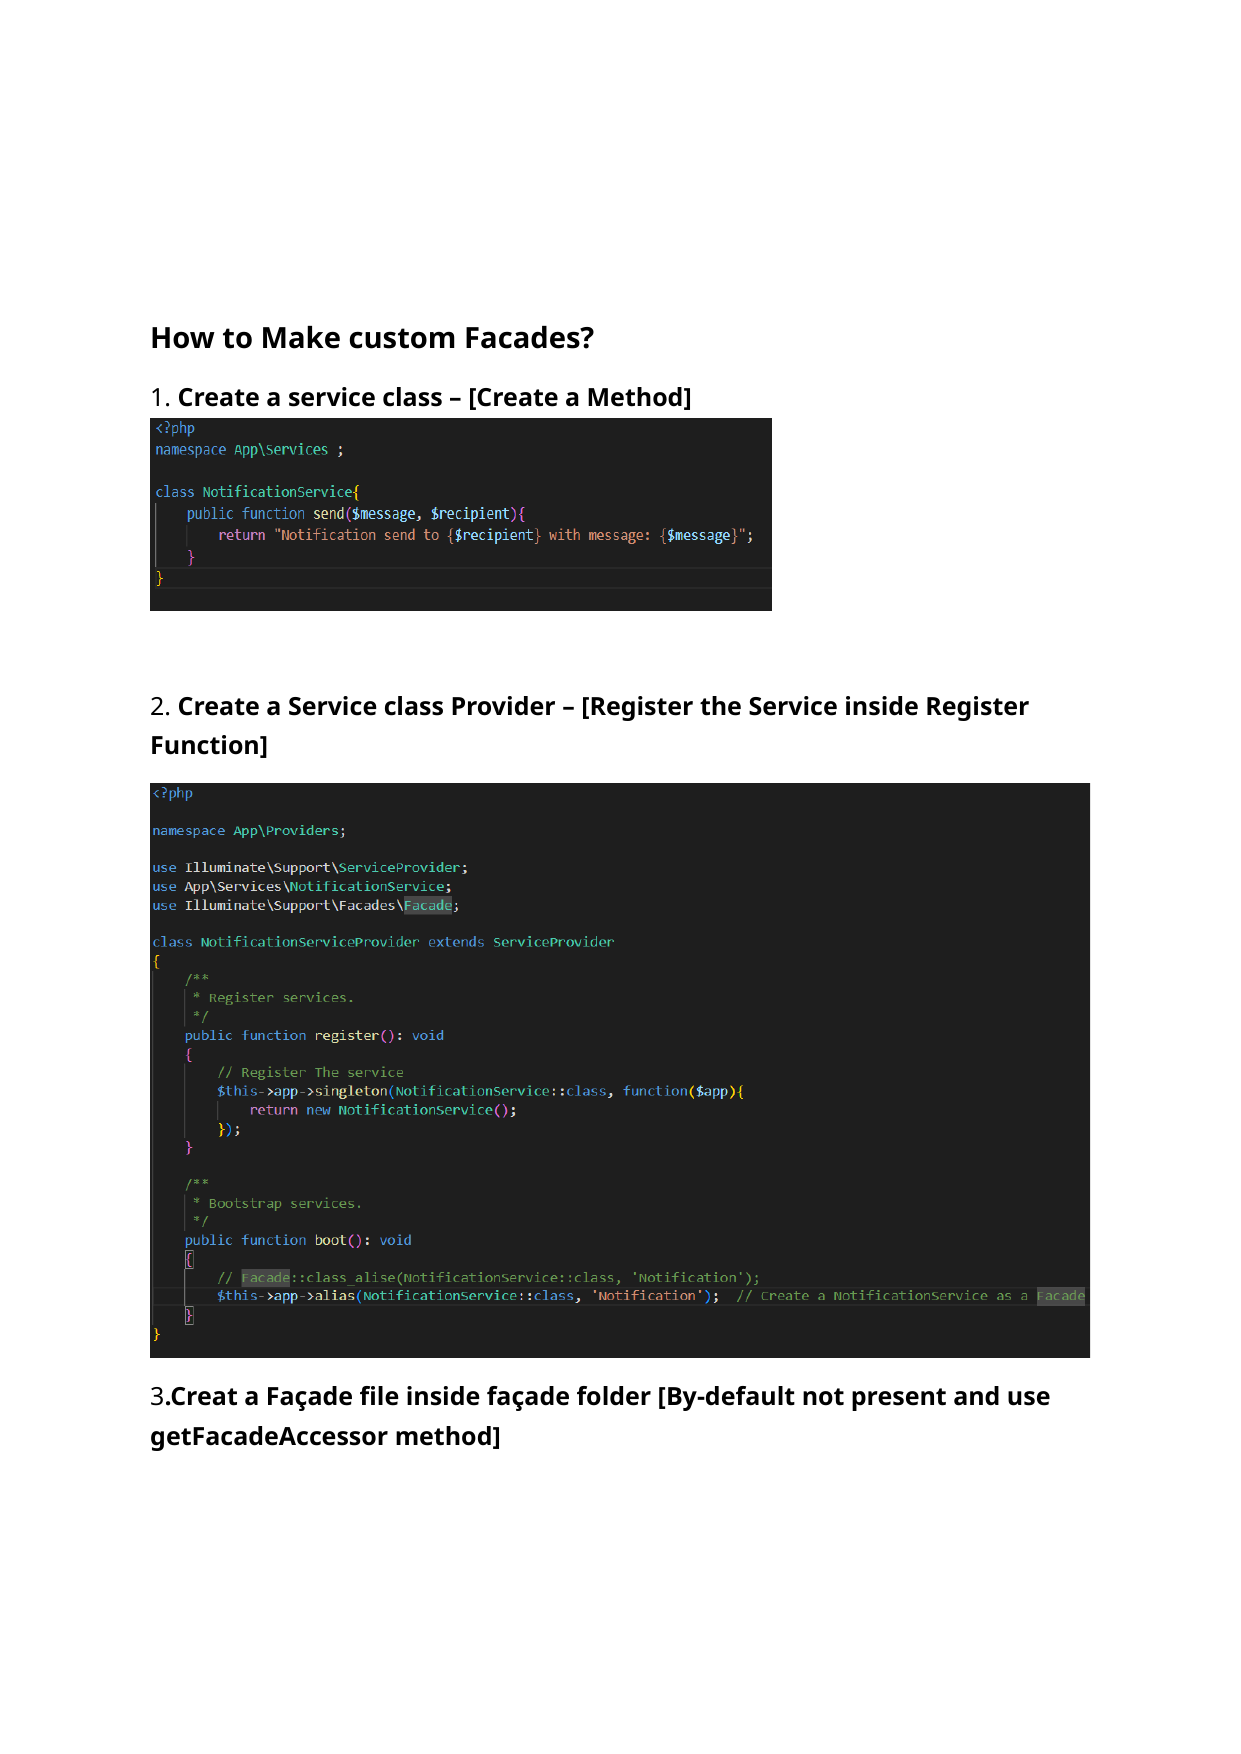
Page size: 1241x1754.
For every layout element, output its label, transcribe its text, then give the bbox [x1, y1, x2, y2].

text 3.Creat a Façade file inside façade folder [By-default not present and use getFacadeAccessor method] [150, 1379, 1090, 1452]
picture [150, 783, 1091, 1358]
text 2. Create a Service class Provider – [Register the Service inside Register Function] [150, 688, 1090, 761]
picture [150, 418, 772, 611]
text How to Make custom Facades? [150, 317, 1090, 357]
